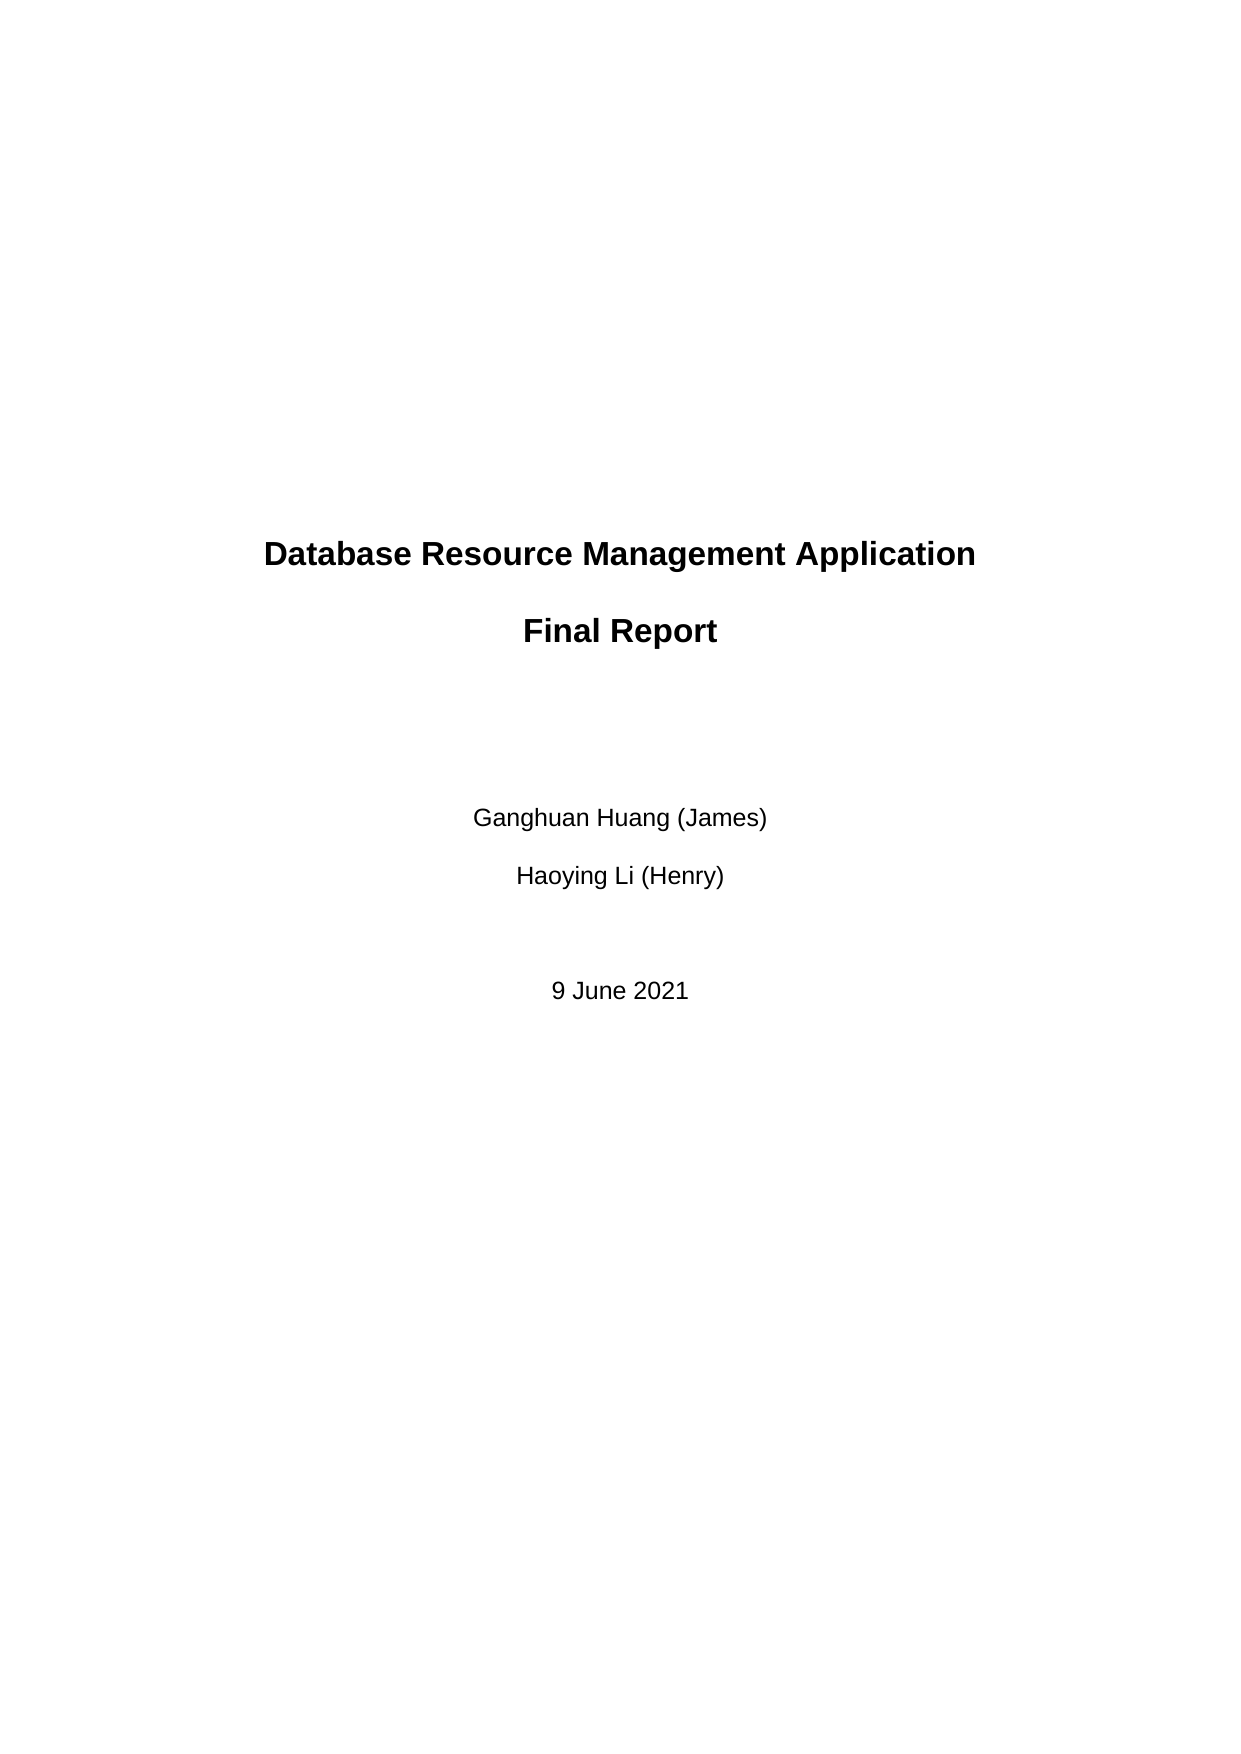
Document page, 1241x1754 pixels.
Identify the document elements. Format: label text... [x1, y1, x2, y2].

text Database Resource Management Application [150, 534, 1090, 573]
text Haoying Li (Henry) [150, 861, 1090, 889]
text Final Report [150, 611, 1090, 650]
text Ganghuan Huang (James) [150, 803, 1090, 832]
text 9 June 2021 [150, 976, 1090, 1004]
